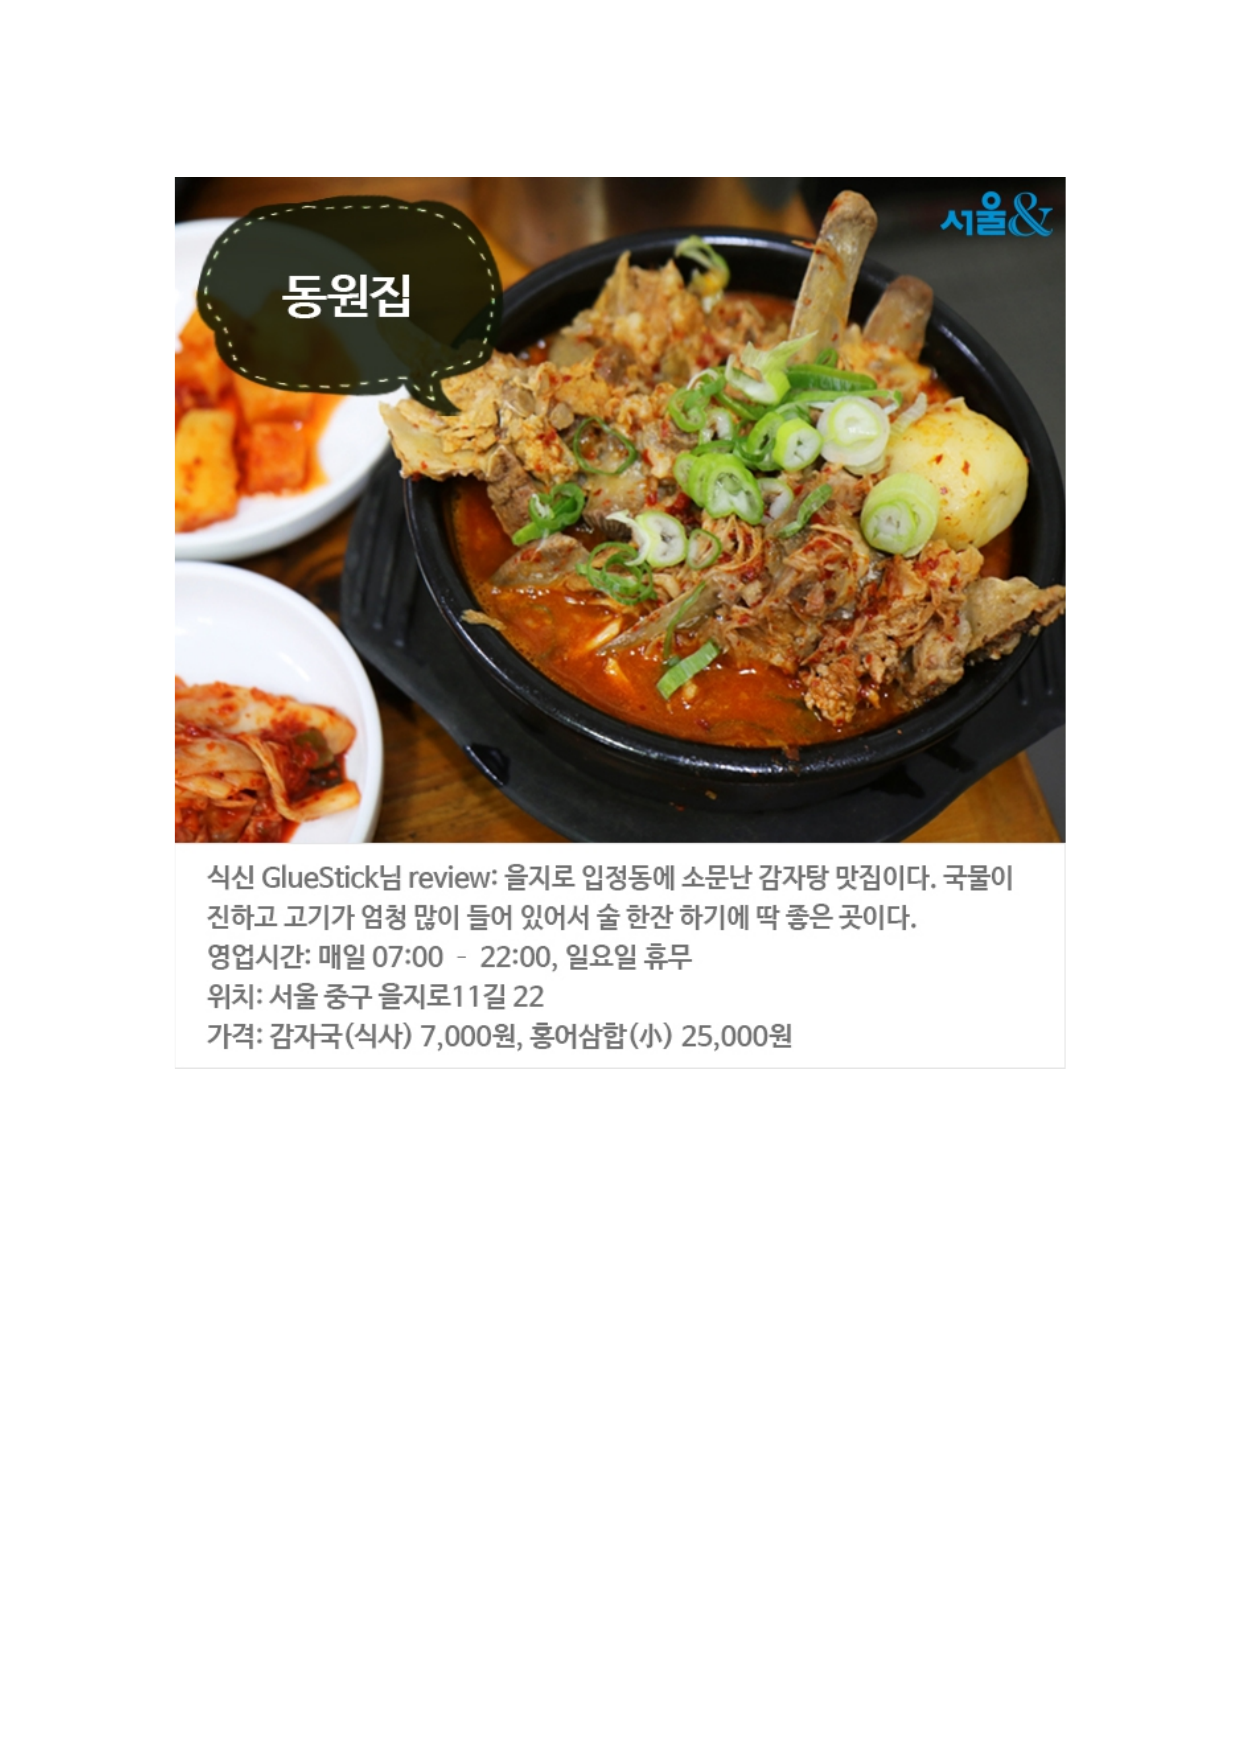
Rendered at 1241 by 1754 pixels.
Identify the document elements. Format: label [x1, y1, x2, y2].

picture [174, 177, 1066, 1069]
